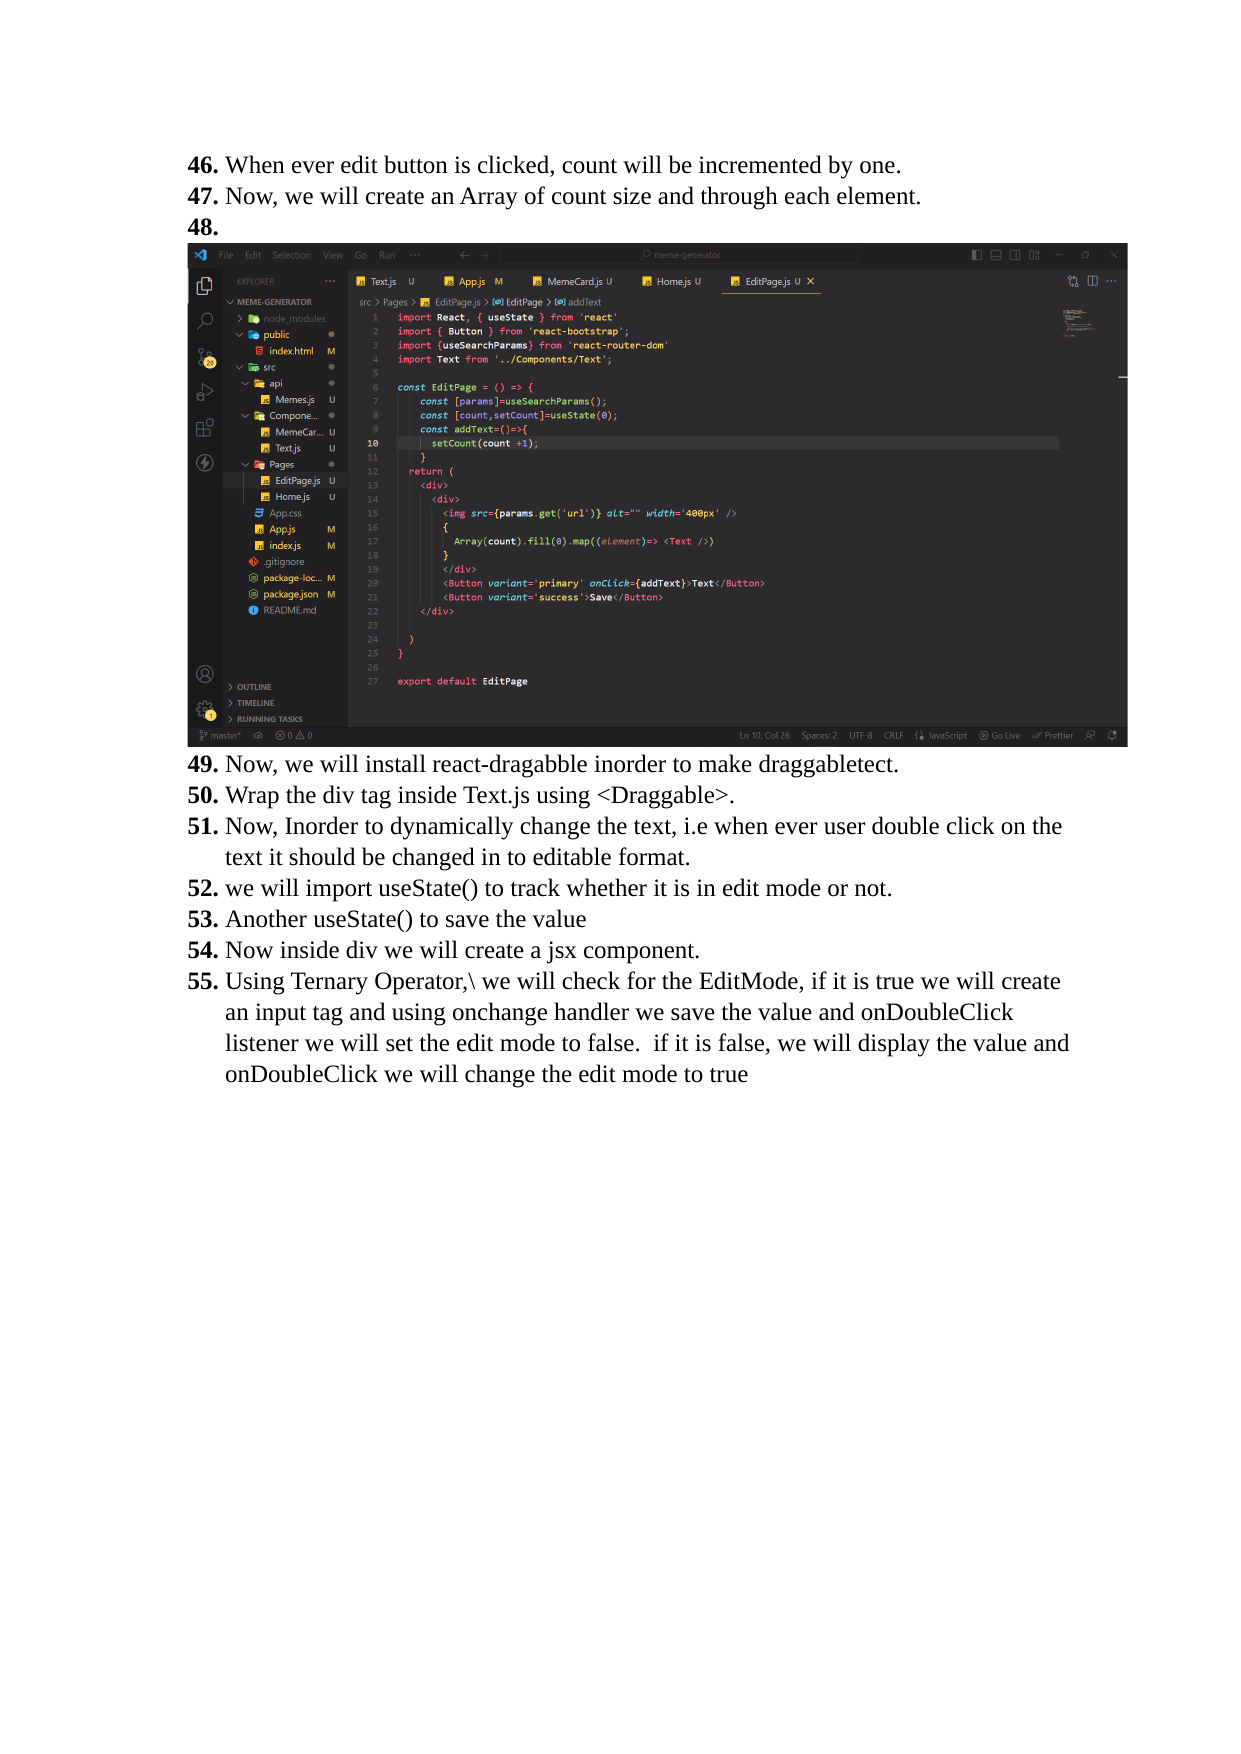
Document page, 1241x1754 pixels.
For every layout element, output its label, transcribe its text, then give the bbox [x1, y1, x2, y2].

list Now, we will install react-dragabble inorder to make draggabletect. [187, 749, 1090, 777]
list Wrap the div tag inside Text.js using <Draggable>. [187, 780, 1090, 808]
list Another useState() to save the value [187, 904, 1090, 933]
list Now, we will create an Array of count size and through each element. [187, 181, 1090, 210]
list Using Ternary Operator,\ we will check for the EditMode, if it is true we will create an input tag and using onchange handler we save the value and onDoubleClick listener we will set the edit mode to false. if it is false, we will display the value and onDoubleClick we will change the edit mode to true [187, 966, 1090, 1088]
picture [187, 243, 1128, 747]
list Now, Inorder to dynamically change the text, i.e when ever user double click on the text it should be changed in to editable format. [187, 811, 1090, 871]
list we will import useState() to track whether it is in edit mode or not. [187, 873, 1090, 902]
list When ever edit button is clicked, count will be incremented by one. [187, 150, 1090, 179]
list Now inside div we will create a jsx component. [187, 935, 1090, 964]
